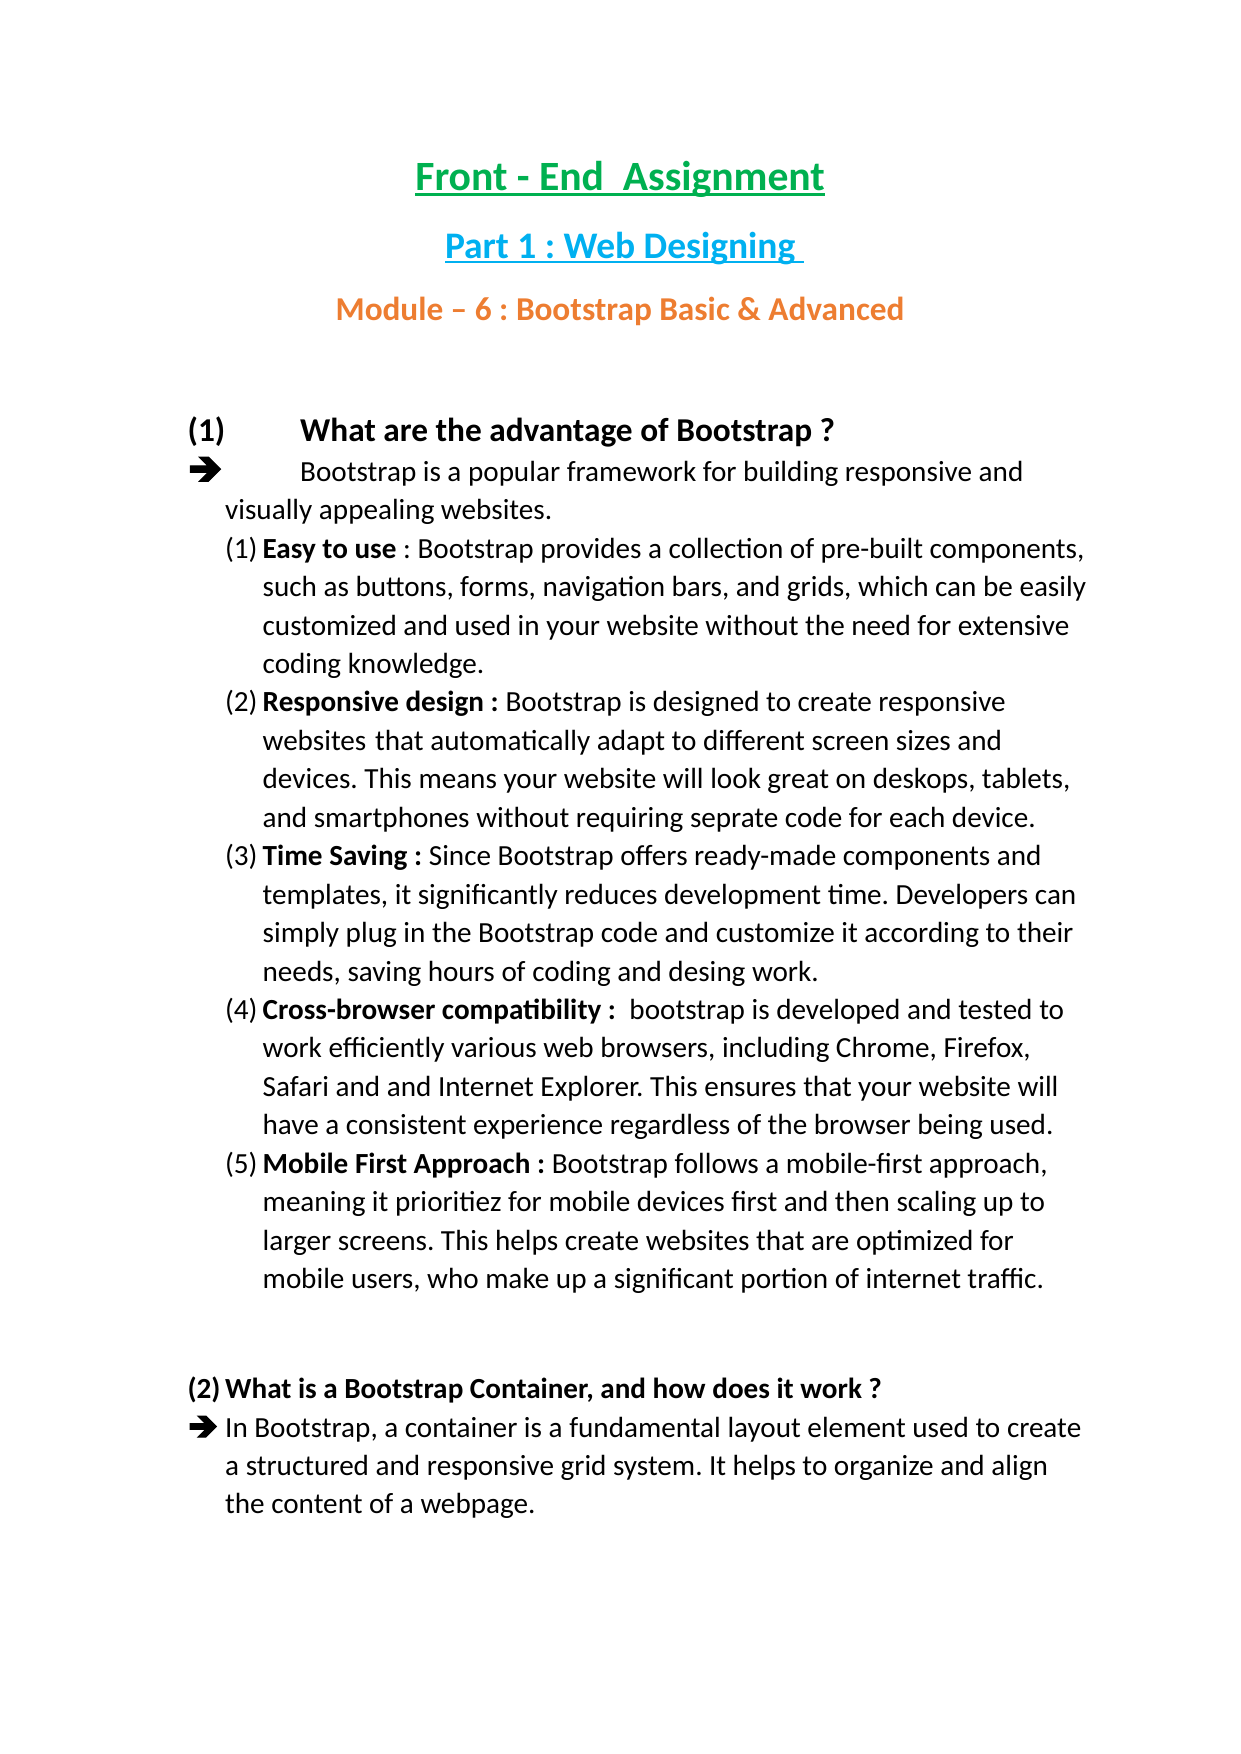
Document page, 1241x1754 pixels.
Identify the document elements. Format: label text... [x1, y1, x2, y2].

list Responsive design : Bootstrap is designed to create responsive websites that automatically adapt to different screen sizes and devices. This means your website will look great on deskops, tablets, and smartphones without requiring seprate code for each device. [225, 683, 1090, 834]
list In Bootstrap, a container is a fundamental layout element used to create a structured and responsive grid system. It helps to organize and align the content of a webpage. [187, 1409, 1090, 1521]
list Mobile First Approach : Bootstrap follows a mobile-first approach, meaning it prioritiez for mobile devices first and then scaling up to larger screens. This helps create websites that are optimized for mobile users, who make up a significant portion of internet traffic. [225, 1145, 1090, 1296]
list Time Saving : Since Bootstrap offers ready-made components and templates, it significantly reduces development time. Developers can simply plug in the Bootstrap code and customize it according to their needs, saving hours of coding and desing work. [225, 837, 1090, 988]
list Cross-browser compatibility : bootstrap is developed and tested to work efficiently various web browsers, including Chrome, Firefox, Safari and and Internet Explorer. This ensures that your website will have a consistent experience regardless of the browser being used. [225, 991, 1090, 1142]
list Easy to use : Bootstrap provides a collection of pre-built components, such as buttons, forms, navigation bars, and grids, which can be easily customized and used in your website without the need for extensive coding knowledge. [225, 530, 1090, 681]
list What is a Bootstrap Container, and how does it work ? [187, 1370, 1090, 1406]
list Bootstrap is a popular framework for building responsive and visually appealing websites. [187, 453, 1090, 527]
text Front - End Assignment [150, 150, 1090, 201]
text Module – 6 : Bootstrap Basic & Advanced [150, 288, 1090, 328]
list What are the advantage of Bootstrap ? [187, 409, 1090, 450]
text Part 1 : Web Designing [150, 222, 1090, 267]
